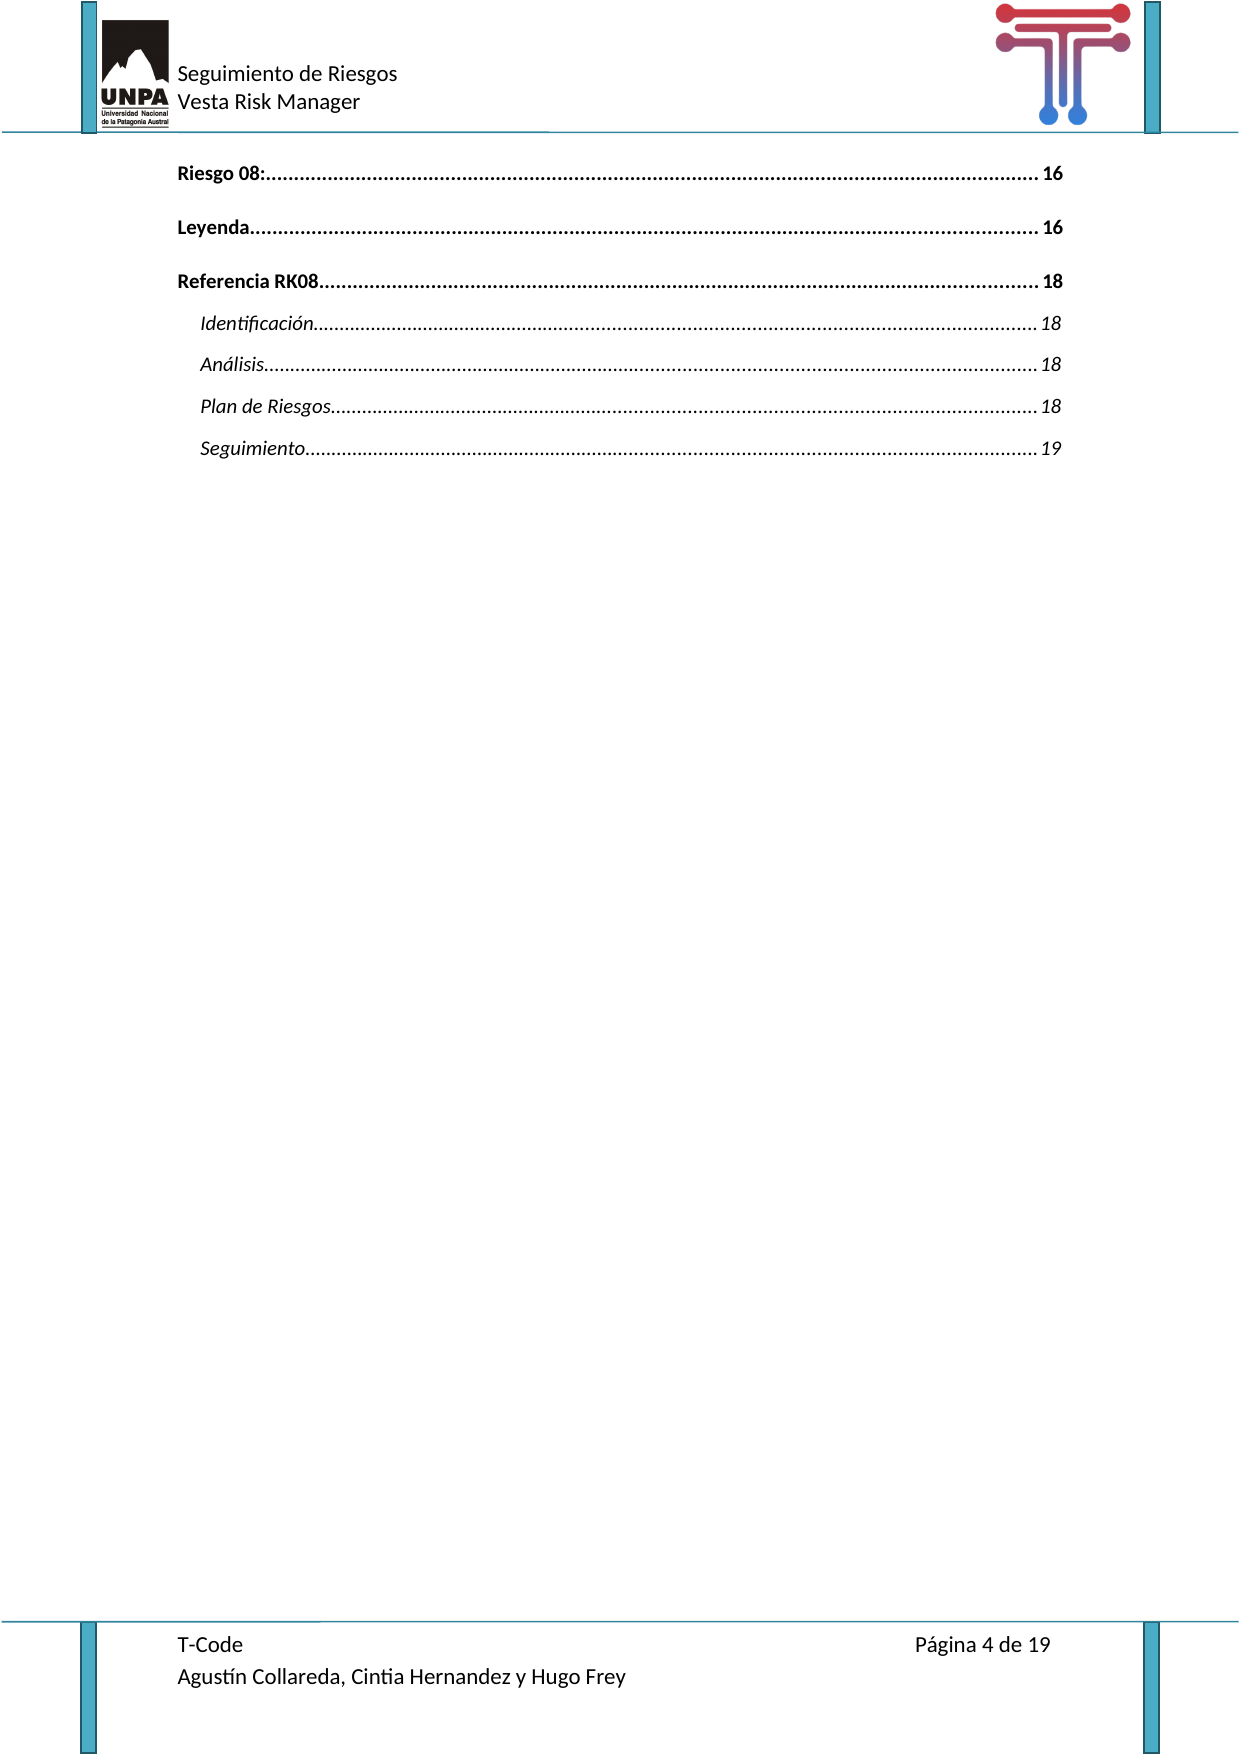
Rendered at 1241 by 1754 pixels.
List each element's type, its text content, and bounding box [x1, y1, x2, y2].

picture [994, 0, 1132, 128]
text Leyenda 16 [177, 214, 1063, 239]
text Plan de Riesgos 18 [200, 393, 1063, 419]
text Análisis 18 [200, 352, 1063, 377]
text Referencia RK08 18 [177, 268, 1063, 294]
picture [100, 18, 170, 129]
text Seguimiento 19 [200, 435, 1063, 460]
text Identificación 18 [200, 310, 1063, 335]
text Riesgo 08: 16 [177, 160, 1063, 185]
